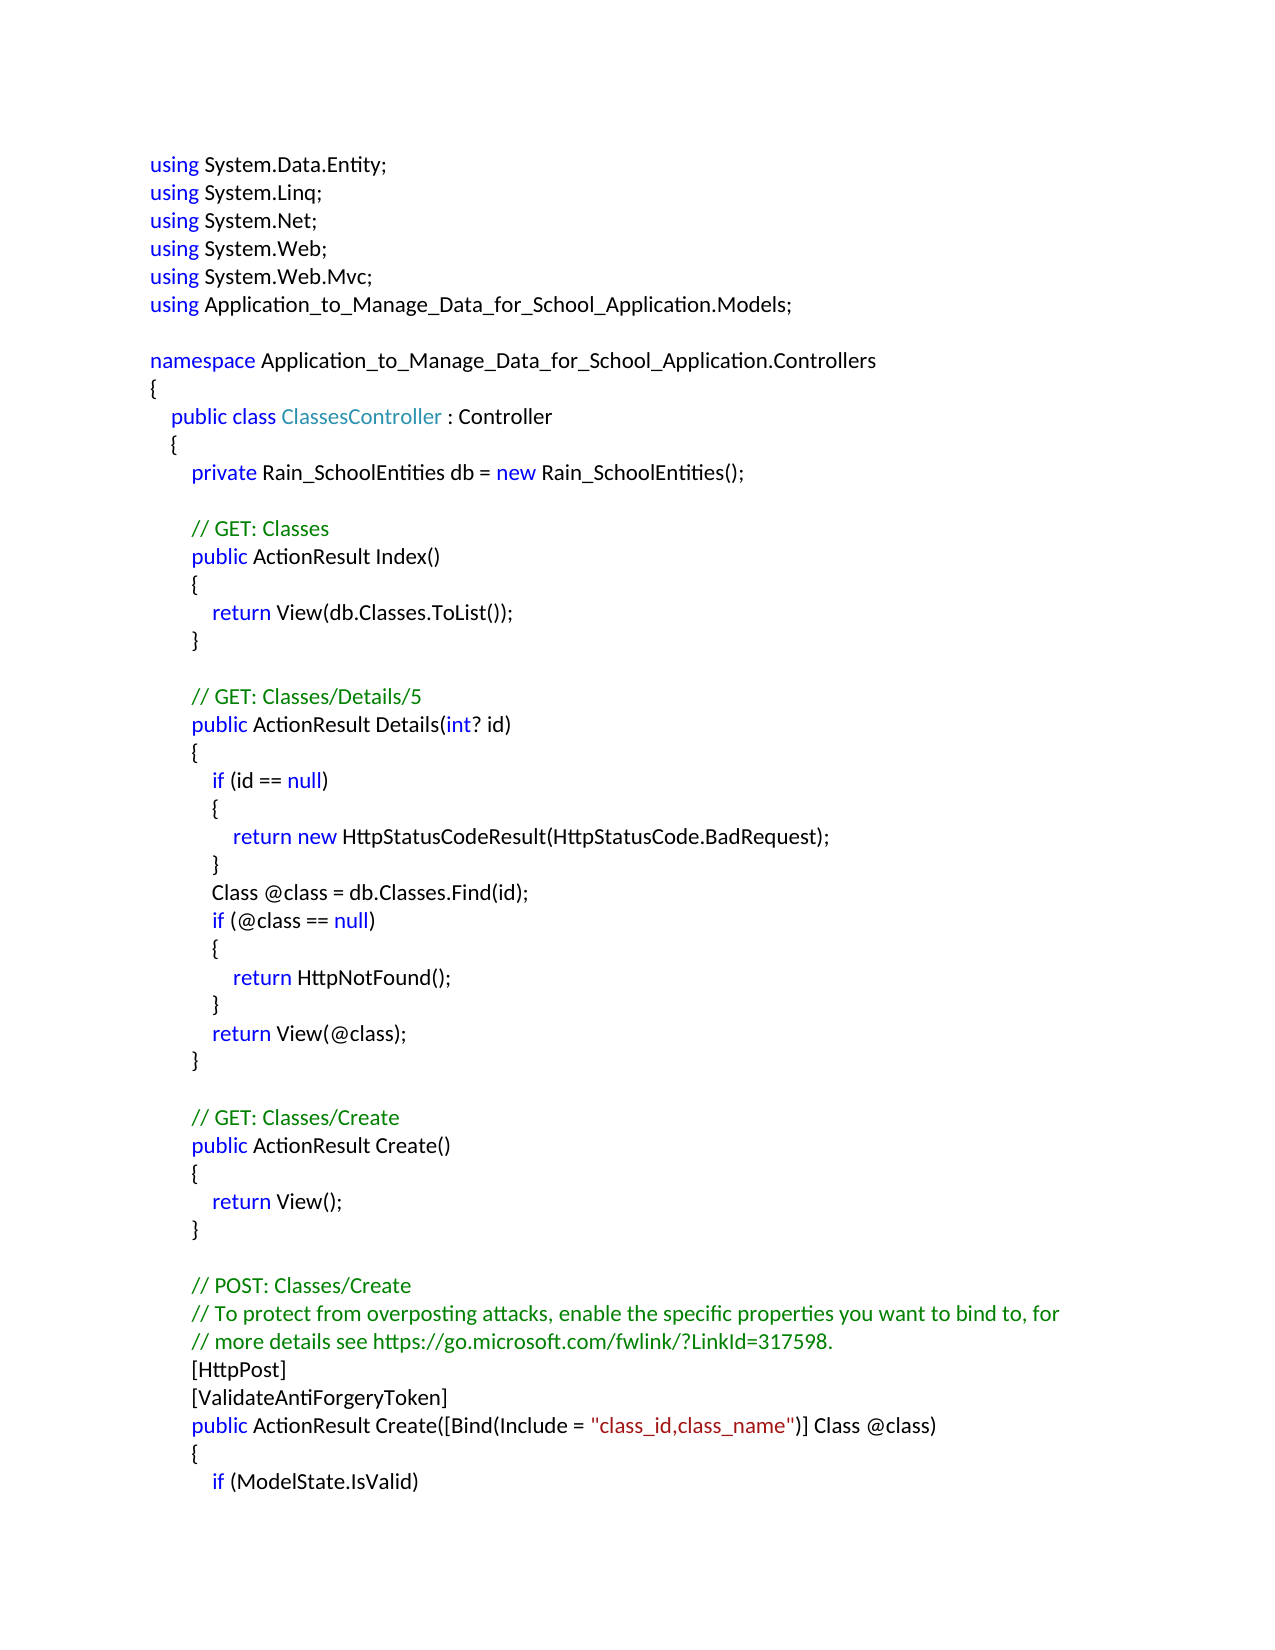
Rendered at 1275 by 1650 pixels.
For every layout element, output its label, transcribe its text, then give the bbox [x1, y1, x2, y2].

text public ActionResult Create([Bind(Include = "class_id,class_name")] Class @class) [150, 1411, 1125, 1439]
text // GET: Classes [150, 514, 1125, 542]
text { [150, 794, 1125, 822]
text using System.Linq; [150, 178, 1125, 206]
text using System.Net; [150, 206, 1125, 234]
text { [150, 374, 1125, 402]
text // GET: Classes/Details/5 [150, 682, 1125, 710]
text } [150, 626, 1125, 654]
text public ActionResult Create() [150, 1131, 1125, 1159]
text // POST: Classes/Create [150, 1271, 1125, 1299]
text Class @class = db.Classes.Find(id); [150, 878, 1125, 907]
text } [150, 851, 1125, 878]
text namespace Application_to_Manage_Data_for_School_Application.Controllers [150, 346, 1125, 374]
text if (id == null) [150, 766, 1125, 794]
text return View(@class); [150, 1019, 1125, 1047]
text if (@class == null) [150, 907, 1125, 934]
text // more details see https://go.microsoft.com/fwlink/?LinkId=317598. [150, 1327, 1125, 1355]
text // To protect from overposting attacks, enable the specific properties you want to bind to, for [150, 1299, 1125, 1327]
text { [150, 430, 1125, 458]
text private Rain_SchoolEntities db = new Rain_SchoolEntities(); [150, 458, 1125, 486]
text return new HttpStatusCodeResult(HttpStatusCode.BadRequest); [150, 822, 1125, 851]
text } [150, 1215, 1125, 1243]
text using System.Web; [150, 234, 1125, 262]
text public ActionResult Index() [150, 542, 1125, 570]
text return View(db.Classes.ToList()); [150, 598, 1125, 626]
text [ValidateAntiForgeryToken] [150, 1383, 1125, 1411]
text public class ClassesController : Controller [150, 402, 1125, 430]
text if (ModelState.IsValid) [150, 1467, 1125, 1495]
text using System.Web.Mvc; [150, 262, 1125, 290]
text return HttpNotFound(); [150, 963, 1125, 991]
text return View(); [150, 1187, 1125, 1215]
text // GET: Classes/Create [150, 1103, 1125, 1131]
text { [150, 1159, 1125, 1187]
text [HttpPost] [150, 1355, 1125, 1383]
text } [150, 1047, 1125, 1075]
text } [150, 991, 1125, 1019]
text { [150, 570, 1125, 598]
text { [150, 934, 1125, 963]
text public ActionResult Details(int? id) [150, 710, 1125, 738]
text { [150, 1439, 1125, 1467]
text using System.Data.Entity; [150, 150, 1125, 178]
text using Application_to_Manage_Data_for_School_Application.Models; [150, 290, 1125, 318]
text { [150, 738, 1125, 766]
